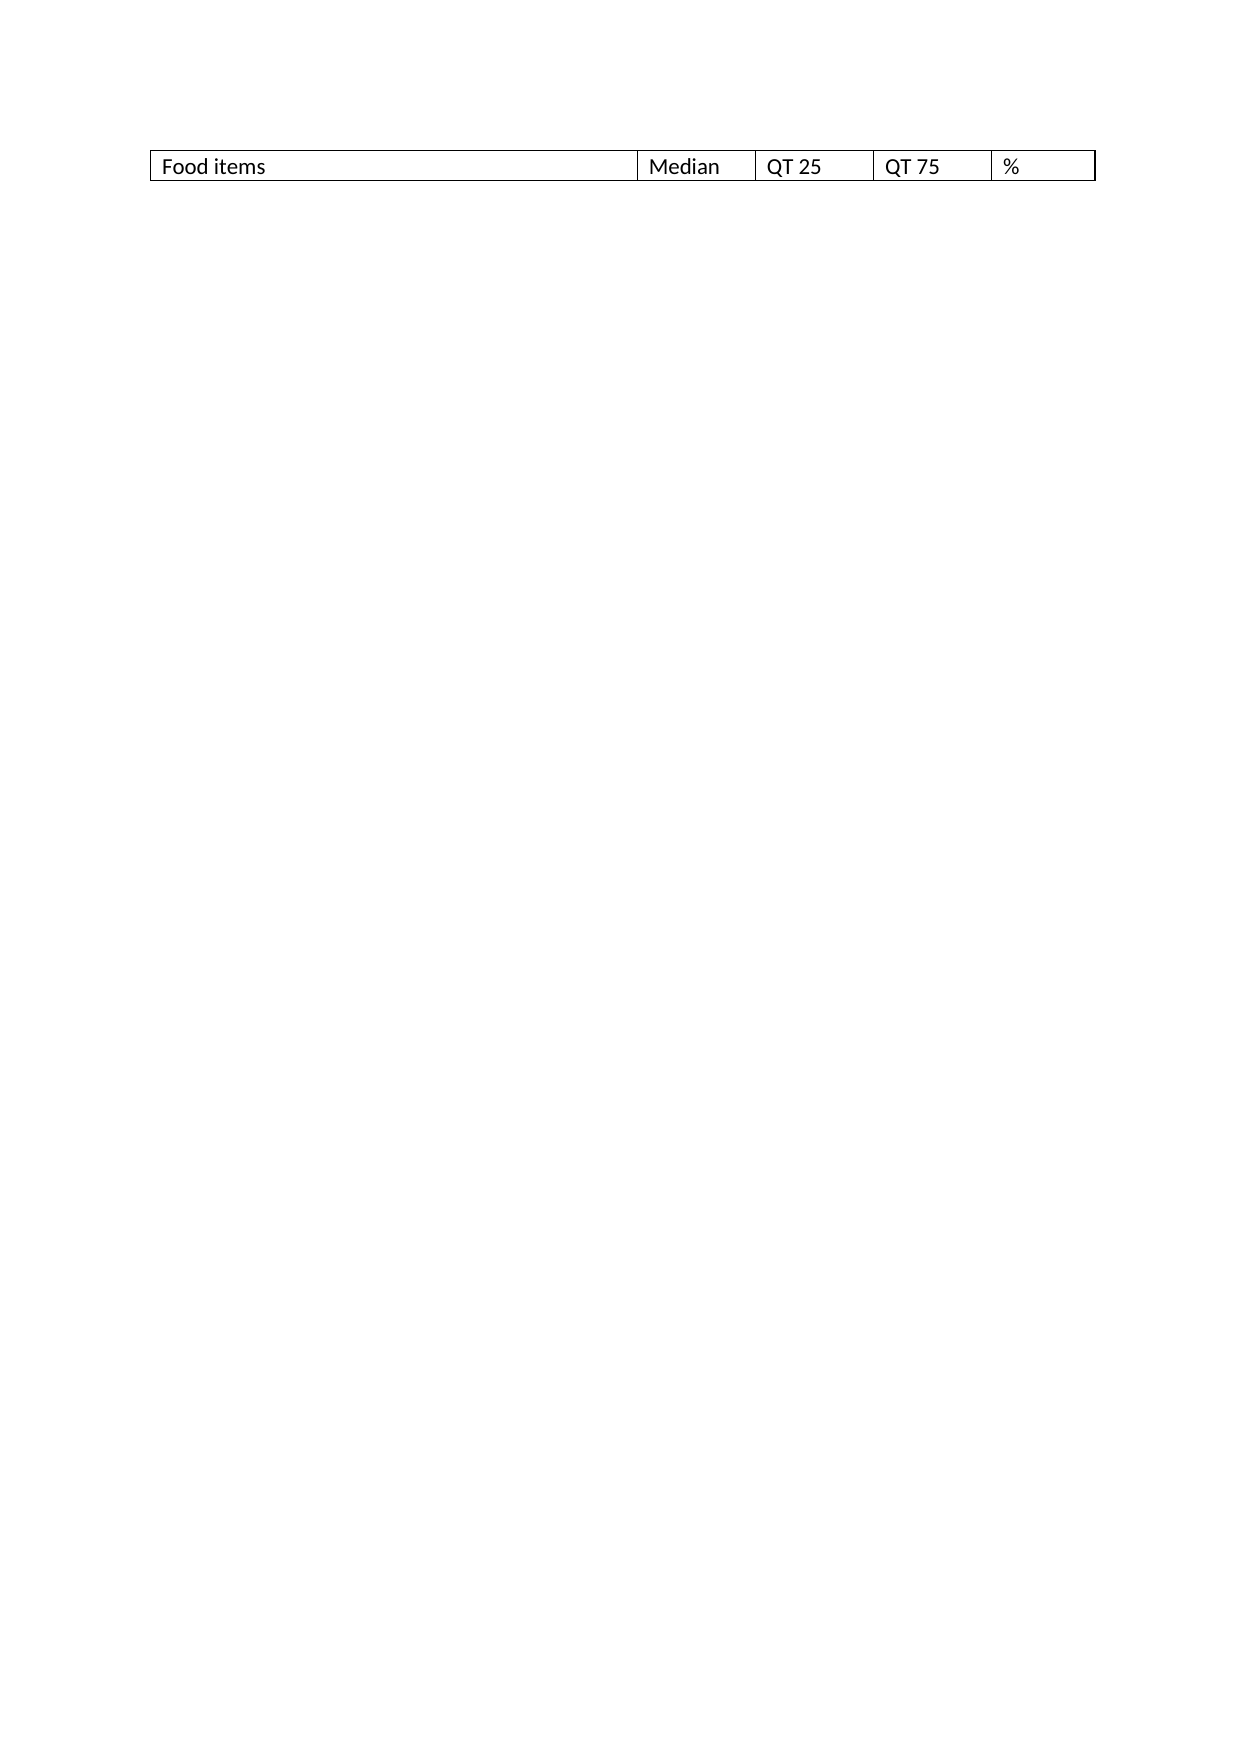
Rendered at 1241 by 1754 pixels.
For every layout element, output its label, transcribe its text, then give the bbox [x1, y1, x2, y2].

table_header Median [638, 151, 755, 180]
table_header % [992, 151, 1094, 180]
table_header QT 75 [874, 151, 991, 180]
table_header QT 25 [756, 151, 873, 180]
table_header Food items [151, 151, 637, 180]
